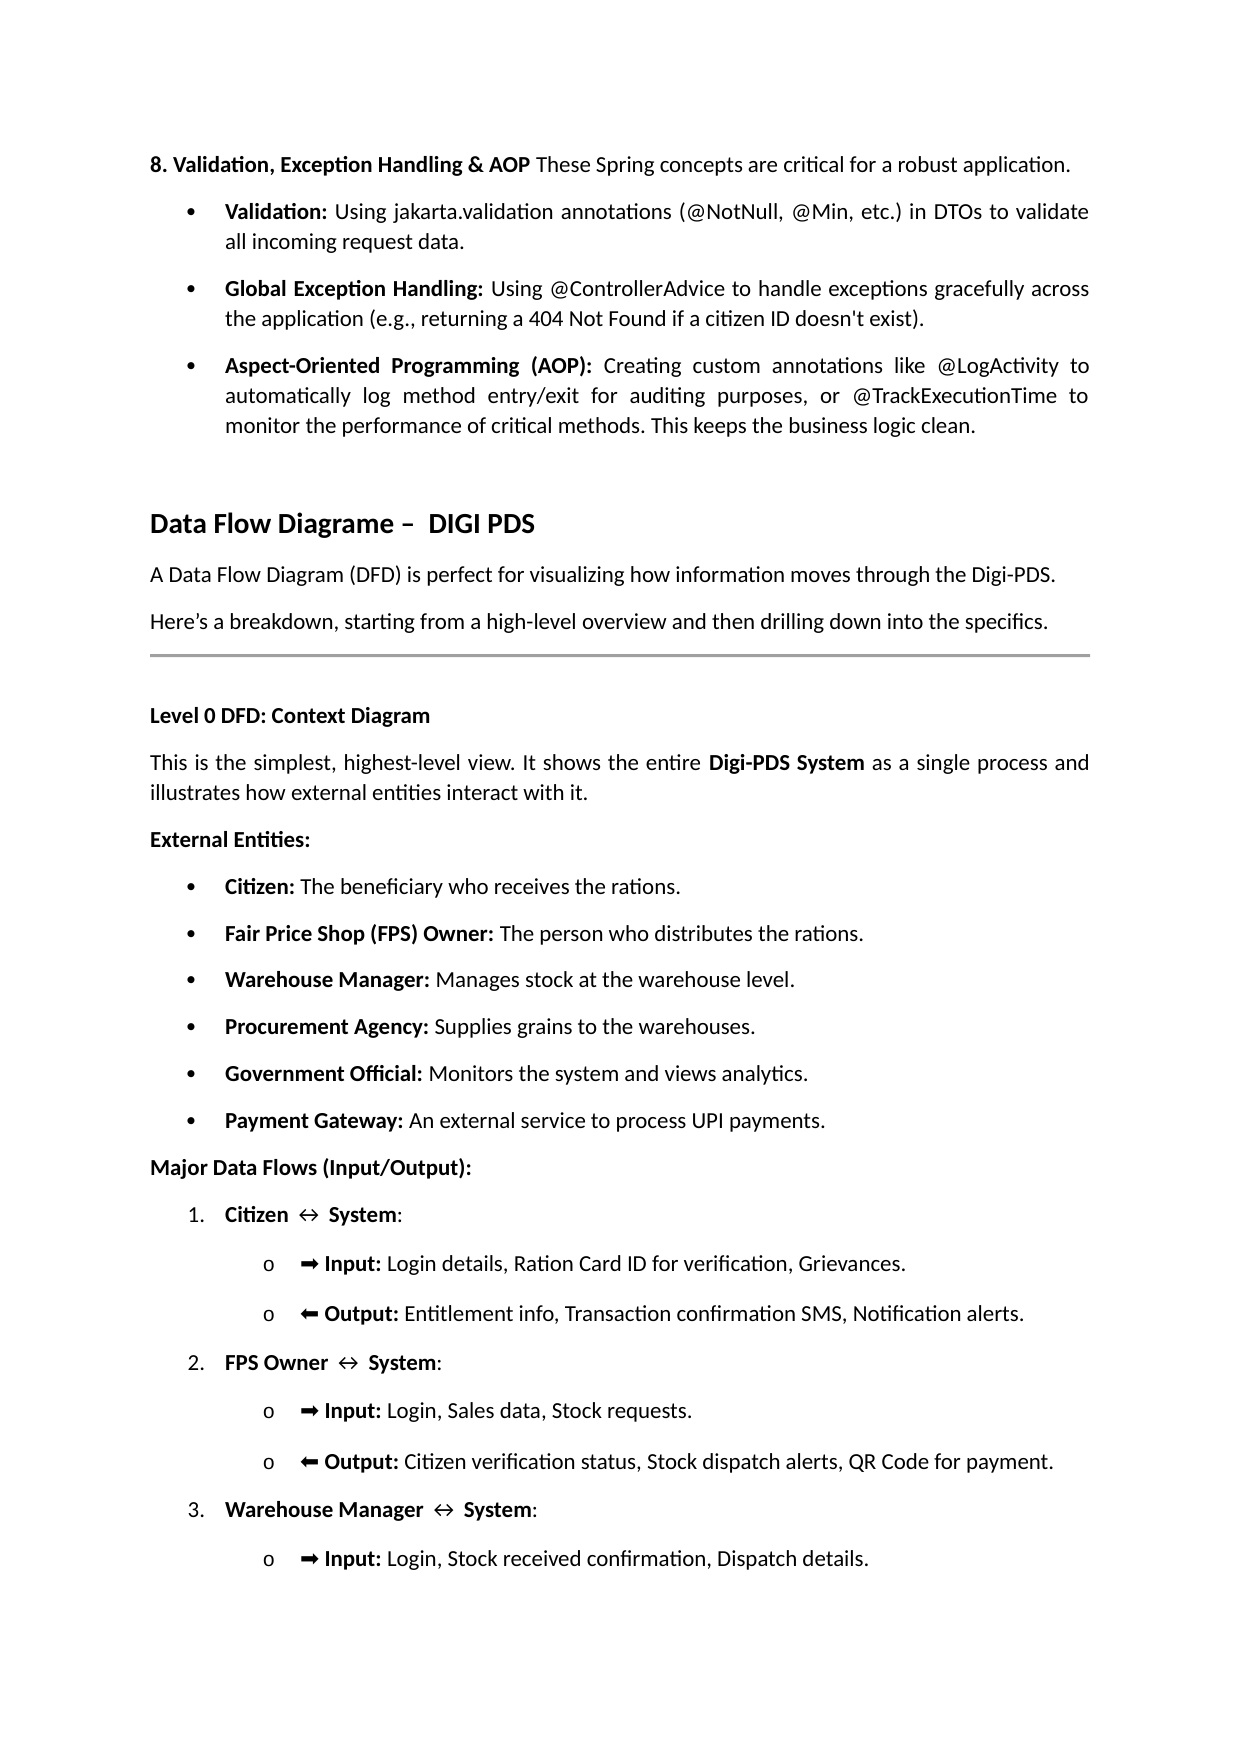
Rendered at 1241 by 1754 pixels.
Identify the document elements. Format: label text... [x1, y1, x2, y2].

text 8. Validation, Exception Handling & AOP These Spring concepts are critical for a robust application. [150, 150, 1090, 178]
text Here’s a breakdown, starting from a high-level overview and then drilling down into the specifics. [150, 607, 1090, 635]
list Warehouse Manager ↔️ System: [187, 1495, 1090, 1523]
list ➡️ Input: Login, Stock received confirmation, Dispatch details. [262, 1542, 1090, 1573]
list Aspect-Oriented Programming (AOP): Creating custom annotations like @LogActivity to automatically log method entry/exit for auditing purposes, or @TrackExecutionTime to monitor the performance of critical methods. This keeps the business logic clean. [187, 351, 1090, 439]
list Warehouse Manager: Manages stock at the warehouse level. [187, 966, 1090, 993]
list Global Exception Handling: Using @ControllerAdvice to handle exceptions gracefully across the application (e.g., returning a 404 Not Found if a citizen ID doesn't exist). [187, 274, 1090, 332]
list ⬅️ Output: Citizen verification status, Stock dispatch alerts, QR Code for payment. [262, 1445, 1090, 1476]
text External Entities: [150, 825, 1090, 853]
list Government Official: Monitors the system and views analytics. [187, 1059, 1090, 1087]
text Level 0 DFD: Context Diagram [150, 701, 1090, 729]
list Payment Gateway: An external service to process UPI payments. [187, 1106, 1090, 1134]
list ⬅️ Output: Entitlement info, Transaction confirmation SMS, Notification alerts. [262, 1297, 1090, 1328]
list Validation: Using jakarta.validation annotations (@NotNull, @Min, etc.) in DTOs to validate all incoming request data. [187, 197, 1090, 255]
text Major Data Flows (Input/Output): [150, 1153, 1090, 1181]
text This is the simplest, highest-level view. It shows the entire Digi-PDS System as a single process and illustrates how external entities interact with it. [150, 748, 1090, 806]
list Fair Price Shop (FPS) Owner: The person who distributes the rations. [187, 919, 1090, 947]
list ➡️ Input: Login details, Ration Card ID for verification, Grievances. [262, 1247, 1090, 1278]
text Data Flow Diagrame – DIGI PDS [150, 505, 1090, 541]
list Procurement Agency: Supplies grains to the warehouses. [187, 1012, 1090, 1040]
text A Data Flow Diagram (DFD) is perfect for visualizing how information moves through the Digi-PDS. [150, 560, 1090, 588]
list Citizen: The beneficiary who receives the rations. [187, 872, 1090, 900]
list Citizen ↔️ System: [187, 1200, 1090, 1228]
list FPS Owner ↔️ System: [187, 1348, 1090, 1376]
list ➡️ Input: Login, Sales data, Stock requests. [262, 1394, 1090, 1426]
